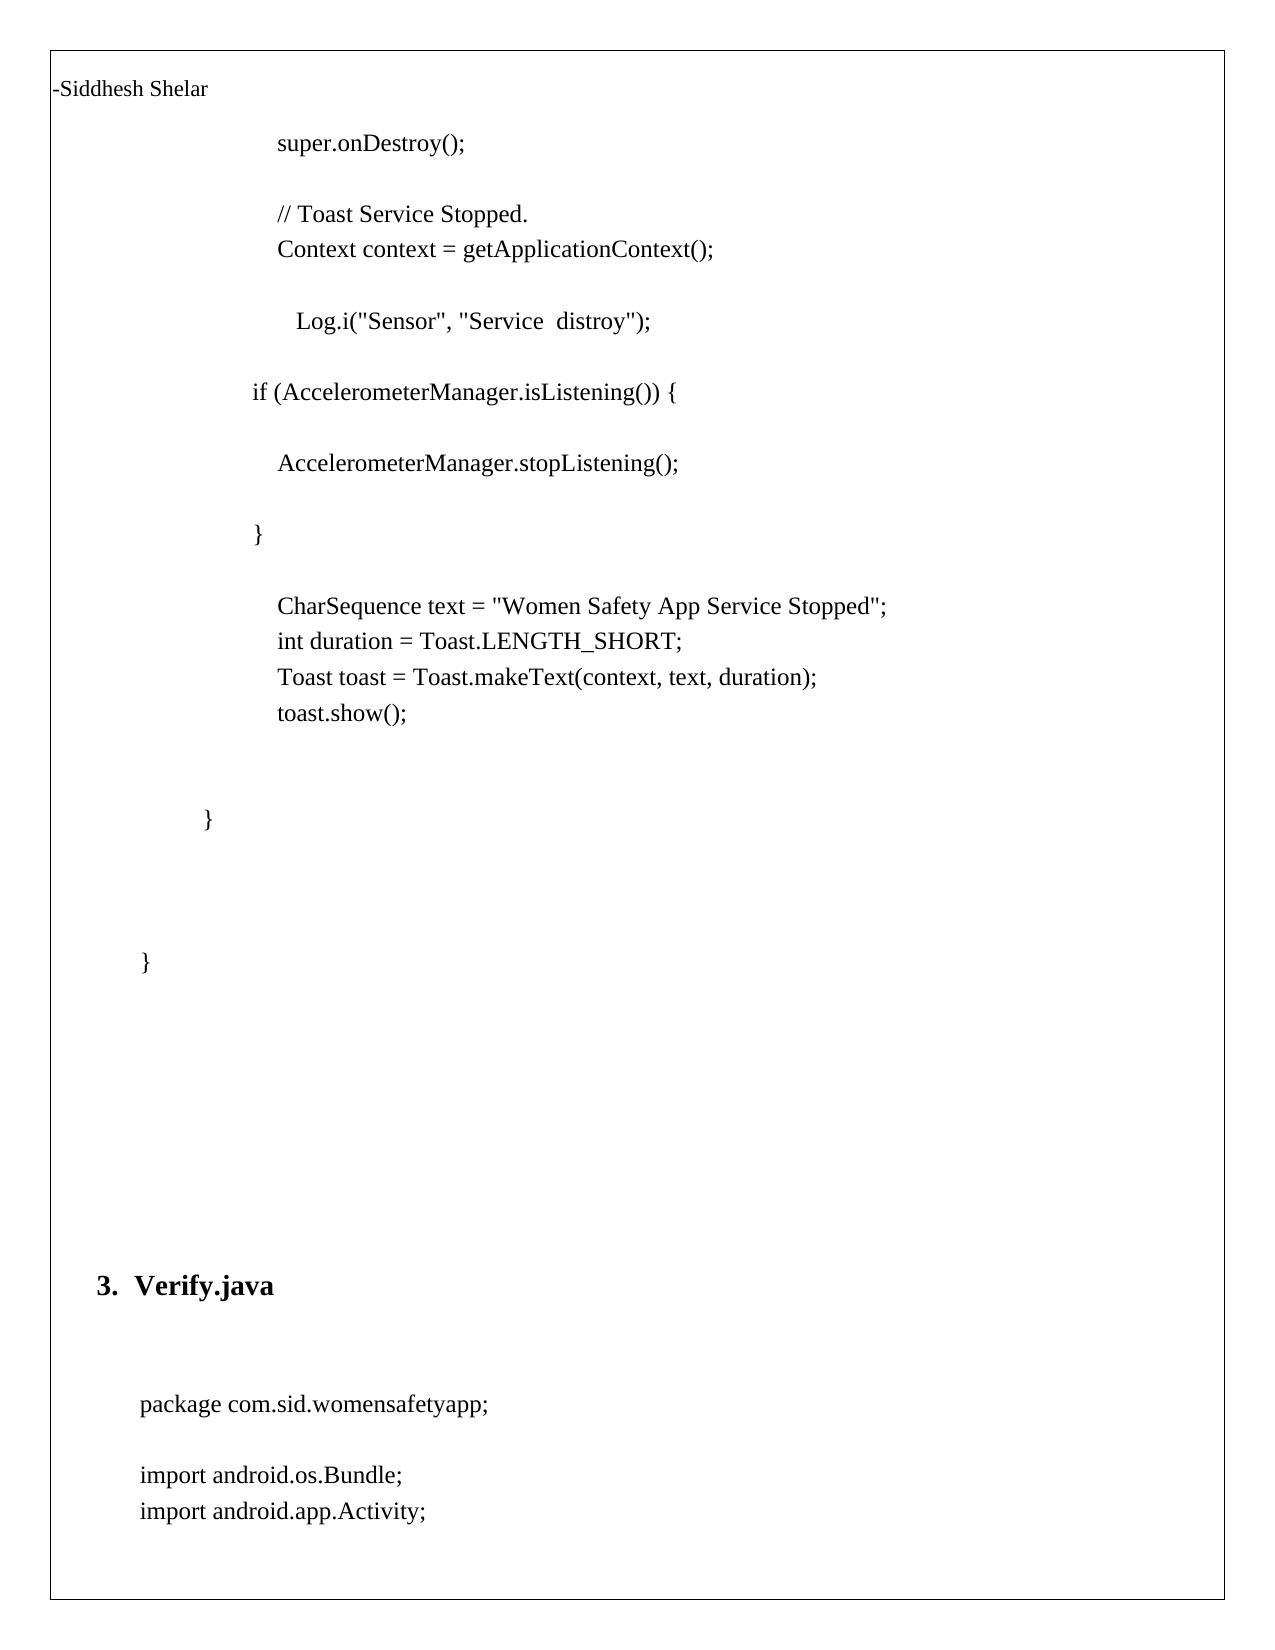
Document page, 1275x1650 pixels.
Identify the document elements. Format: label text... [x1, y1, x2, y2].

text import android.os.Bundle; [139, 1460, 1196, 1489]
text Toast toast = Toast.makeText(context, text, duration); [139, 662, 1196, 691]
text if (AccelerometerManager.isListening()) { [139, 377, 1196, 406]
text import android.app.Activity; [139, 1496, 1196, 1524]
text package com.sid.womensafetyapp; [139, 1389, 1196, 1418]
text toast.show(); [139, 698, 1196, 726]
text } [139, 804, 1196, 833]
text Context context = getApplicationContext(); [139, 234, 1196, 263]
text CharSequence text = "Women Safety App Service Stopped"; [139, 591, 1196, 619]
text AccelerometerManager.stopListening(); [139, 448, 1196, 477]
text super.onDestroy(); [139, 128, 1196, 156]
text // Toast Service Stopped. [139, 199, 1196, 228]
text int duration = Toast.LENGTH_SHORT; [139, 626, 1196, 655]
list Verify.java [96, 1268, 1196, 1301]
text } [139, 519, 1196, 548]
text } [139, 947, 1196, 976]
text Log.i("Sensor", "Service distroy"); [139, 306, 1196, 334]
